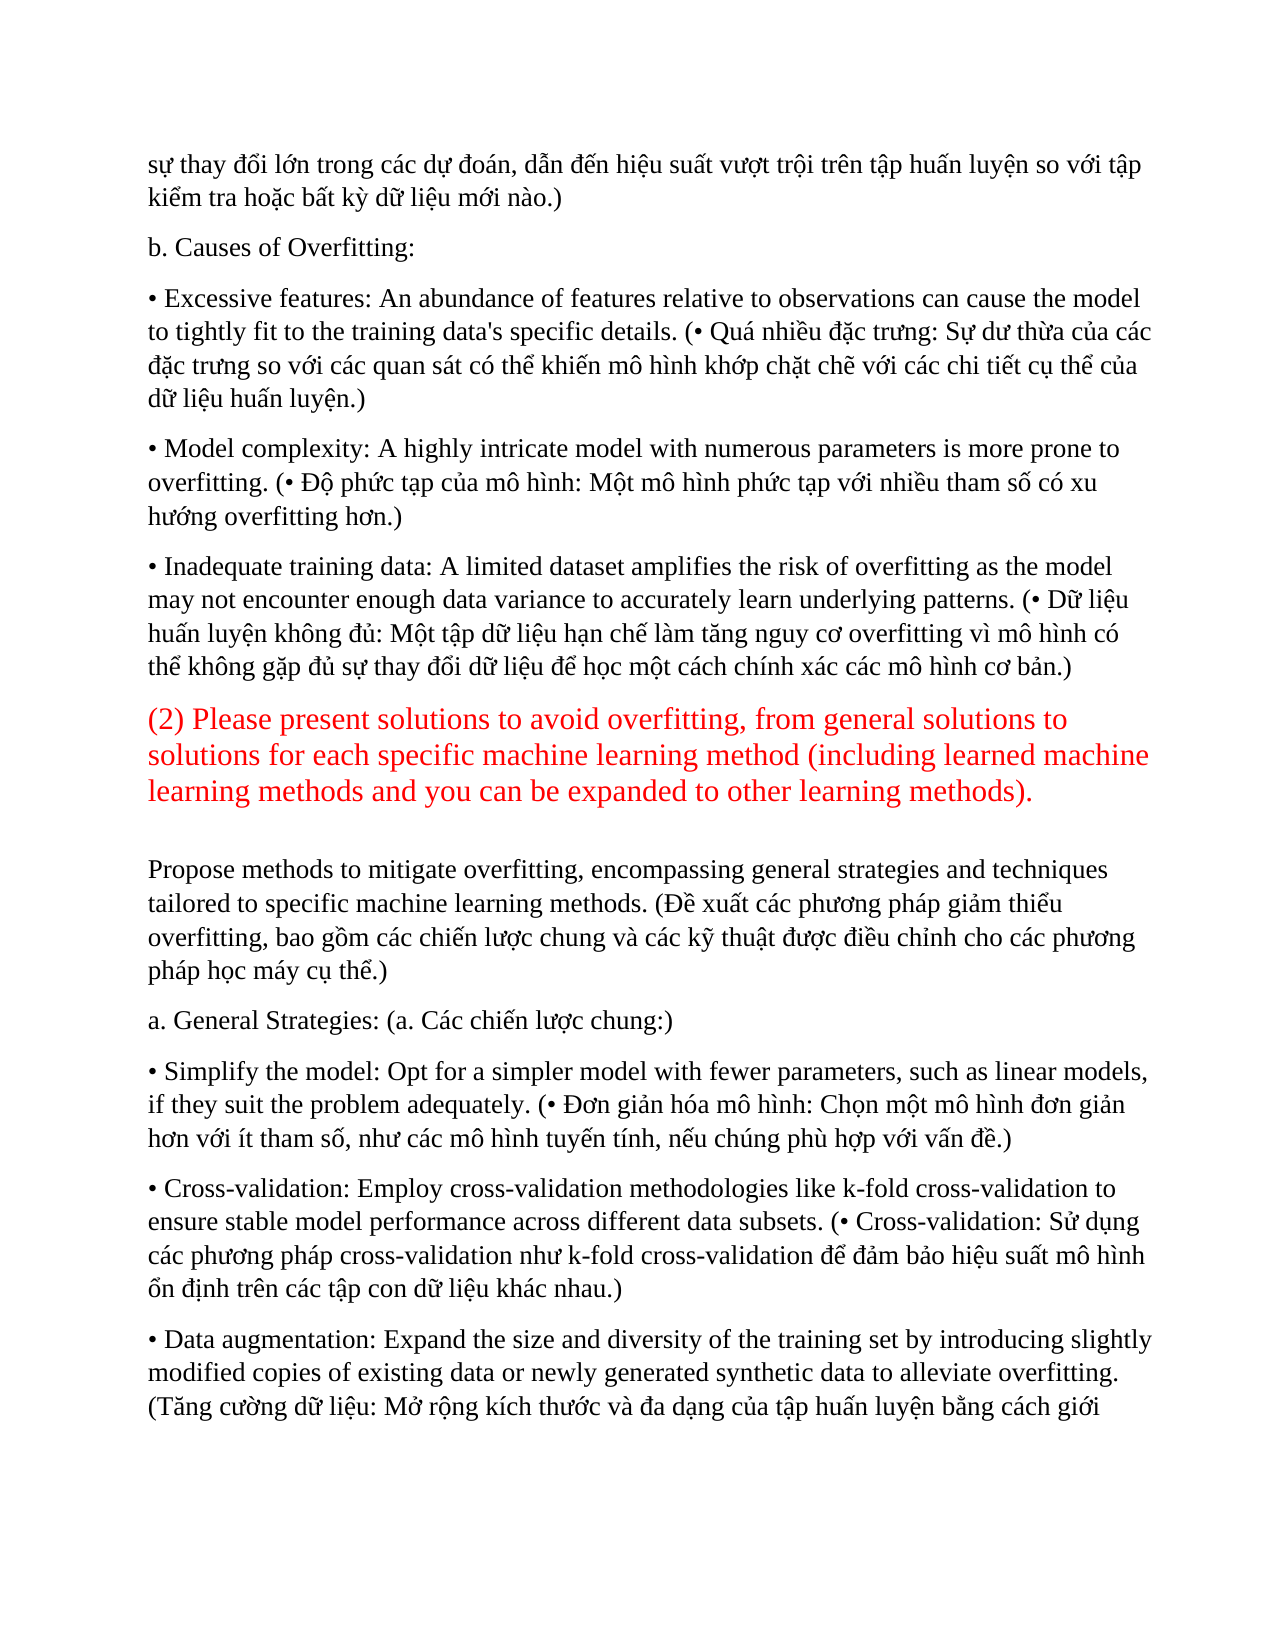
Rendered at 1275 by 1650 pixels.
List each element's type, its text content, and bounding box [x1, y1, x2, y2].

text • Cross-validation: Employ cross-validation methodologies like k-fold cross-validation to ensure stable model performance across different data subsets. (• Cross-validation: Sử dụng các phương pháp cross-validation như k-fold cross-validation để đảm bảo hiệu suất mô hình ổn định trên các tập con dữ liệu khác nhau.) [148, 1172, 1157, 1304]
text a. General Strategies: (a. Các chiến lược chung:) [148, 1004, 1157, 1036]
text • Simplify the model: Opt for a simpler model with fewer parameters, such as linear models, if they suit the problem adequately. (• Đơn giản hóa mô hình: Chọn một mô hình đơn giản hơn với ít tham số, như các mô hình tuyến tính, nếu chúng phù hợp với vấn đề.) [148, 1054, 1157, 1153]
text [148, 1323, 1157, 1421]
text (2) Please present solutions to avoid overfitting, from general solutions to solutions for each specific machine learning method (including learned machine learning methods and you can be expanded to other learning methods). [148, 701, 1157, 808]
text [148, 148, 1157, 212]
text b. Causes of Overfitting: [148, 231, 1157, 263]
text Propose methods to mitigate overfitting, encompassing general strategies and techniques tailored to specific machine learning methods. (Đề xuất các phương pháp giảm thiểu overfitting, bao gồm các chiến lược chung và các kỹ thuật được điều chỉnh cho các phương pháp học máy cụ thể.) [148, 853, 1157, 985]
text • Excessive features: An abundance of features relative to observations can cause the model to tightly fit to the training data's specific details. (• Quá nhiều đặc trưng: Sự dư thừa của các đặc trưng so với các quan sát có thể khiến mô hình khớp chặt chẽ với các chi tiết cụ thể của dữ liệu huấn luyện.) [148, 282, 1157, 413]
text • Model complexity: A highly intricate model with numerous parameters is more prone to overfitting. (• Độ phức tạp của mô hình: Một mô hình phức tạp với nhiều tham số có xu hướng overfitting hơn.) [148, 432, 1157, 531]
text • Inadequate training data: A limited dataset amplifies the risk of overfitting as the model may not encounter enough data variance to accurately learn underlying patterns. (• Dữ liệu huấn luyện không đủ: Một tập dữ liệu hạn chế làm tăng nguy cơ overfitting vì mô hình có thể không gặp đủ sự thay đổi dữ liệu để học một cách chính xác các mô hình cơ bản.) [148, 550, 1157, 682]
